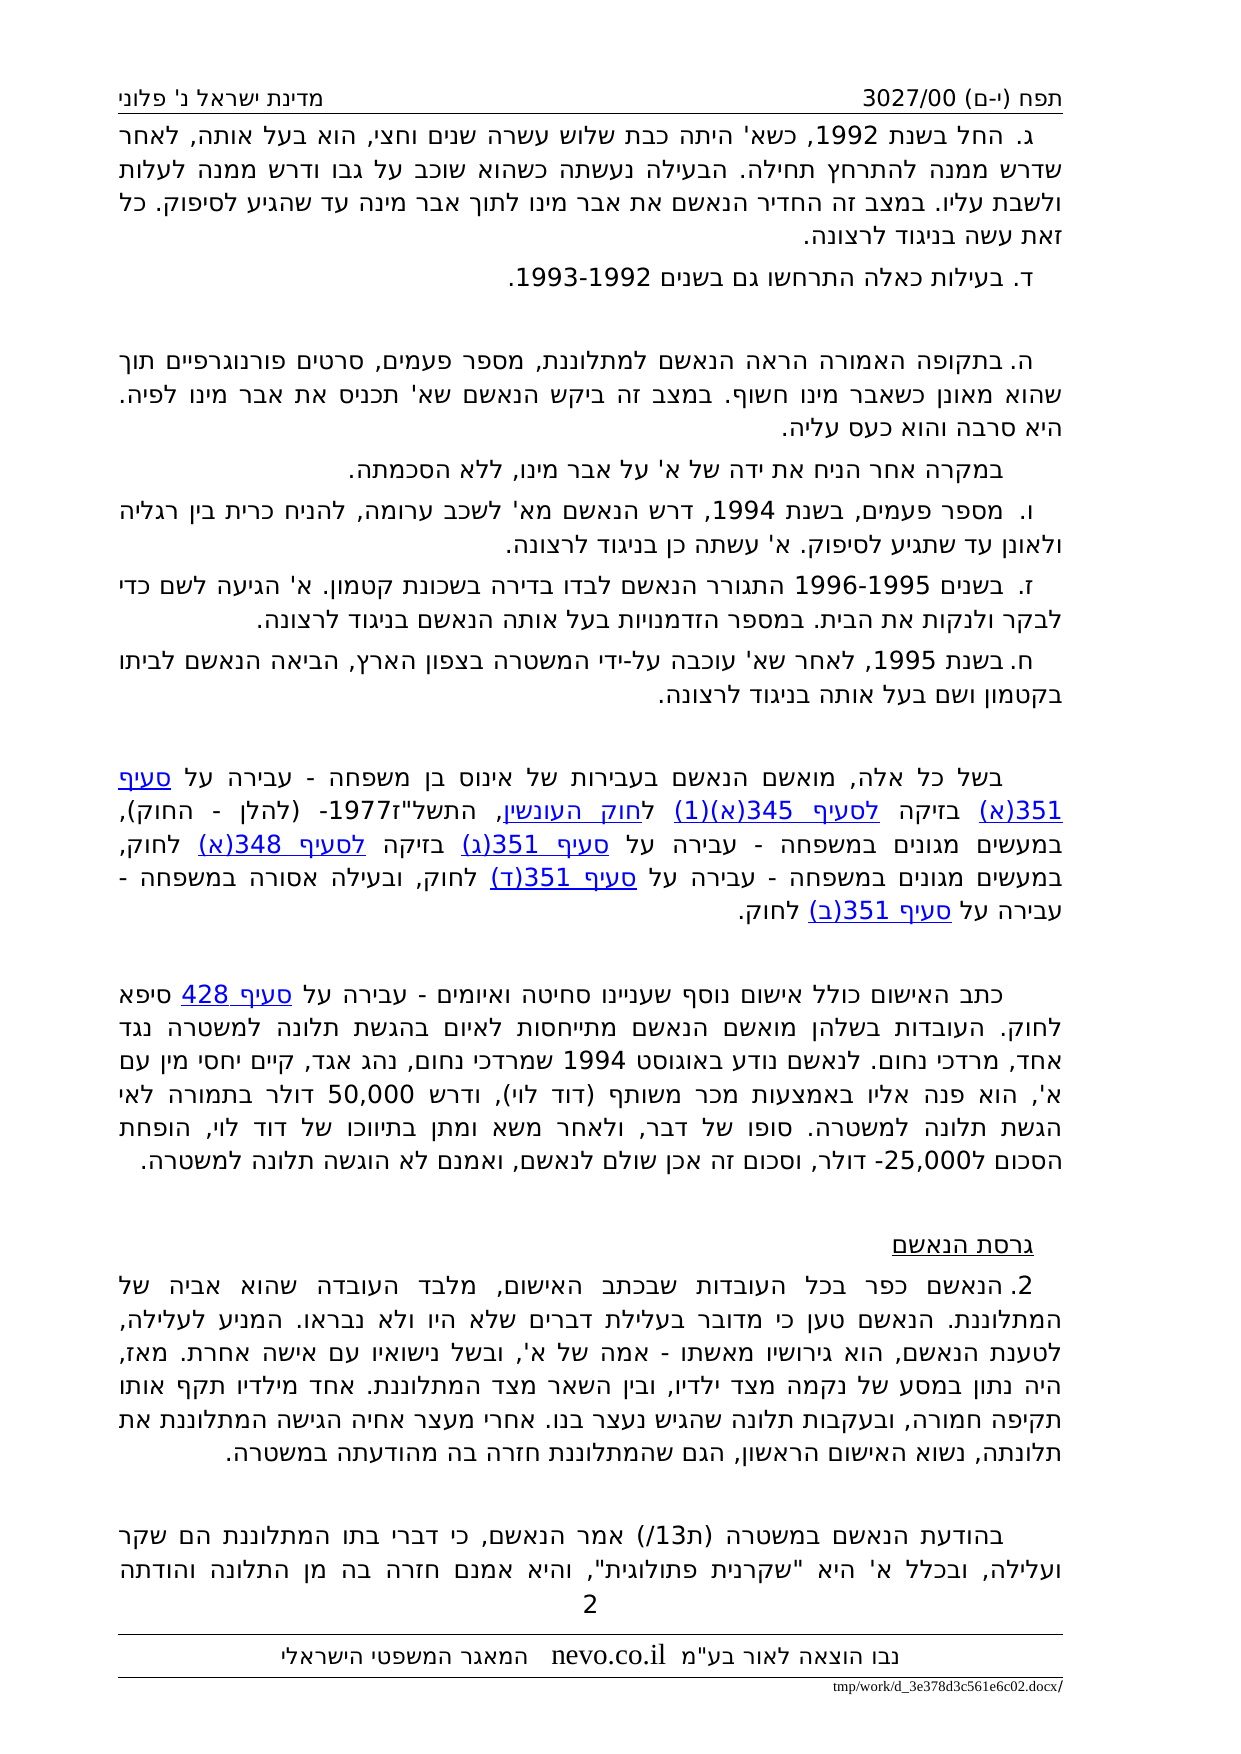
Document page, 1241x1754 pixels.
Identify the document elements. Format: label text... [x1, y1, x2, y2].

text כתב האישום כולל אישום נוסף שעניינו סחיטה ואיומים - עבירה על סעיף 428 סיפא לחוק. העובדות בשלהן מואשם הנאשם מתייחסות לאיום בהגשת תלונה למשטרה נגד אחד, מרדכי נחום. לנאשם נודע באוגוסט 1994 שמרדכי נחום, נהג אגד, קיים יחסי מין עם א', הוא פנה אליו באמצעות מכר משותף (דוד לוי), ודרש 50,000 דולר בתמורה לאי הגשת תלונה למשטרה. סופו של דבר, ולאחר משא ומתן בתיווכו של דוד לוי, הופחת הסכום ל25,000- דולר, וסכום זה אכן שולם לנאשם, ואמנם לא הוגשה תלונה למשטרה. [118, 976, 1063, 1176]
text ד. בעילות כאלה התרחשו גם בשנים 1993-1992. [118, 260, 1063, 293]
text במקרה אחר הניח את ידה של א' על אבר מינו, ללא הסכמתה. [118, 451, 1063, 485]
text בשל כל אלה, מואשם הנאשם בעבירות של אינוס בן משפחה - עבירה על סעיף 351(א) בזיקה לסעיף 345(א)(1) לחוק העונשין, התשל"ז1977- (להלן - החוק), במעשים מגונים במשפחה - עבירה על סעיף 351(ג) בזיקה לסעיף 348(א) לחוק, במעשים מגונים במשפחה - עבירה על סעיף 351(ד) לחוק, ובעילה אסורה במשפחה - עבירה על סעיף 351(ב) לחוק.ב [118, 760, 1063, 926]
text 2. הנאשם כפר בכל העובדות שבכתב האישום, מלבד העובדה שהוא אביה של המתלוננת. הנאשם טען כי מדובר בעלילת דברים שלא היו ולא נבראו. המניע לעלילה, לטענת הנאשם, הוא גירושיו מאשתו - אמה של א', ובשל נישואיו עם אישה אחרת. מאז, היה נתון במסע של נקמה מצד ילדיו, ובין השאר מצד המתלוננת. אחד מילדיו תקף אותו תקיפה חמורה, ובעקבות תלונה שהגיש נעצר בנו. אחרי מעצר אחיה הגישה המתלוננת את תלונתה, נשוא האישום הראשון, הגם שהמתלוננת חזרה בה מהודעתה במשטרה. [118, 1268, 1063, 1468]
text ז. בשנים 1996-1995 התגורר הנאשם לבדו בדירה בשכונת קטמון. א' הגיעה לשם כדי לבקר ולנקות את הבית. במספר הזדמנויות בעל אותה הנאשם בניגוד לרצונה. [118, 568, 1063, 635]
text ה. בתקופה האמורה הראה הנאשם למתלוננת, מספר פעמים, סרטים פורנוגרפיים תוך שהוא מאונן כשאבר מינו חשוף. במצב זה ביקש הנאשם שא' תכניס את אבר מינו לפיה. היא סרבה והוא כעס עליה.נ [118, 343, 1063, 443]
text ו. מספר פעמים, בשנת 1994, דרש הנאשם מא' לשכב ערומה, להניח כרית בין רגליה ולאונן עד שתגיע לסיפוק. א' עשתה כן בניגוד לרצונה. [118, 493, 1063, 560]
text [118, 1518, 1063, 1585]
text ג. החל בשנת 1992, כשא' היתה כבת שלוש עשרה שנים וחצי, הוא בעל אותה, לאחר שדרש ממנה להתרחץ תחילה. הבעילה נעשתה כשהוא שוכב על גבו ודרש ממנה לעלות ולשבת עליו. במצב זה החדיר הנאשם את אבר מינו לתוך אבר מינה עד שהגיע לסיפוק. כל זאת עשה בניגוד לרצונה. [118, 118, 1063, 251]
text גרסת הנאשם [118, 1226, 1063, 1260]
text ח. בשנת 1995, לאחר שא' עוכבה על-ידי המשטרה בצפון הארץ, הביאה הנאשם לביתו בקטמון ושם בעל אותה בניגוד לרצונה. [118, 643, 1063, 710]
